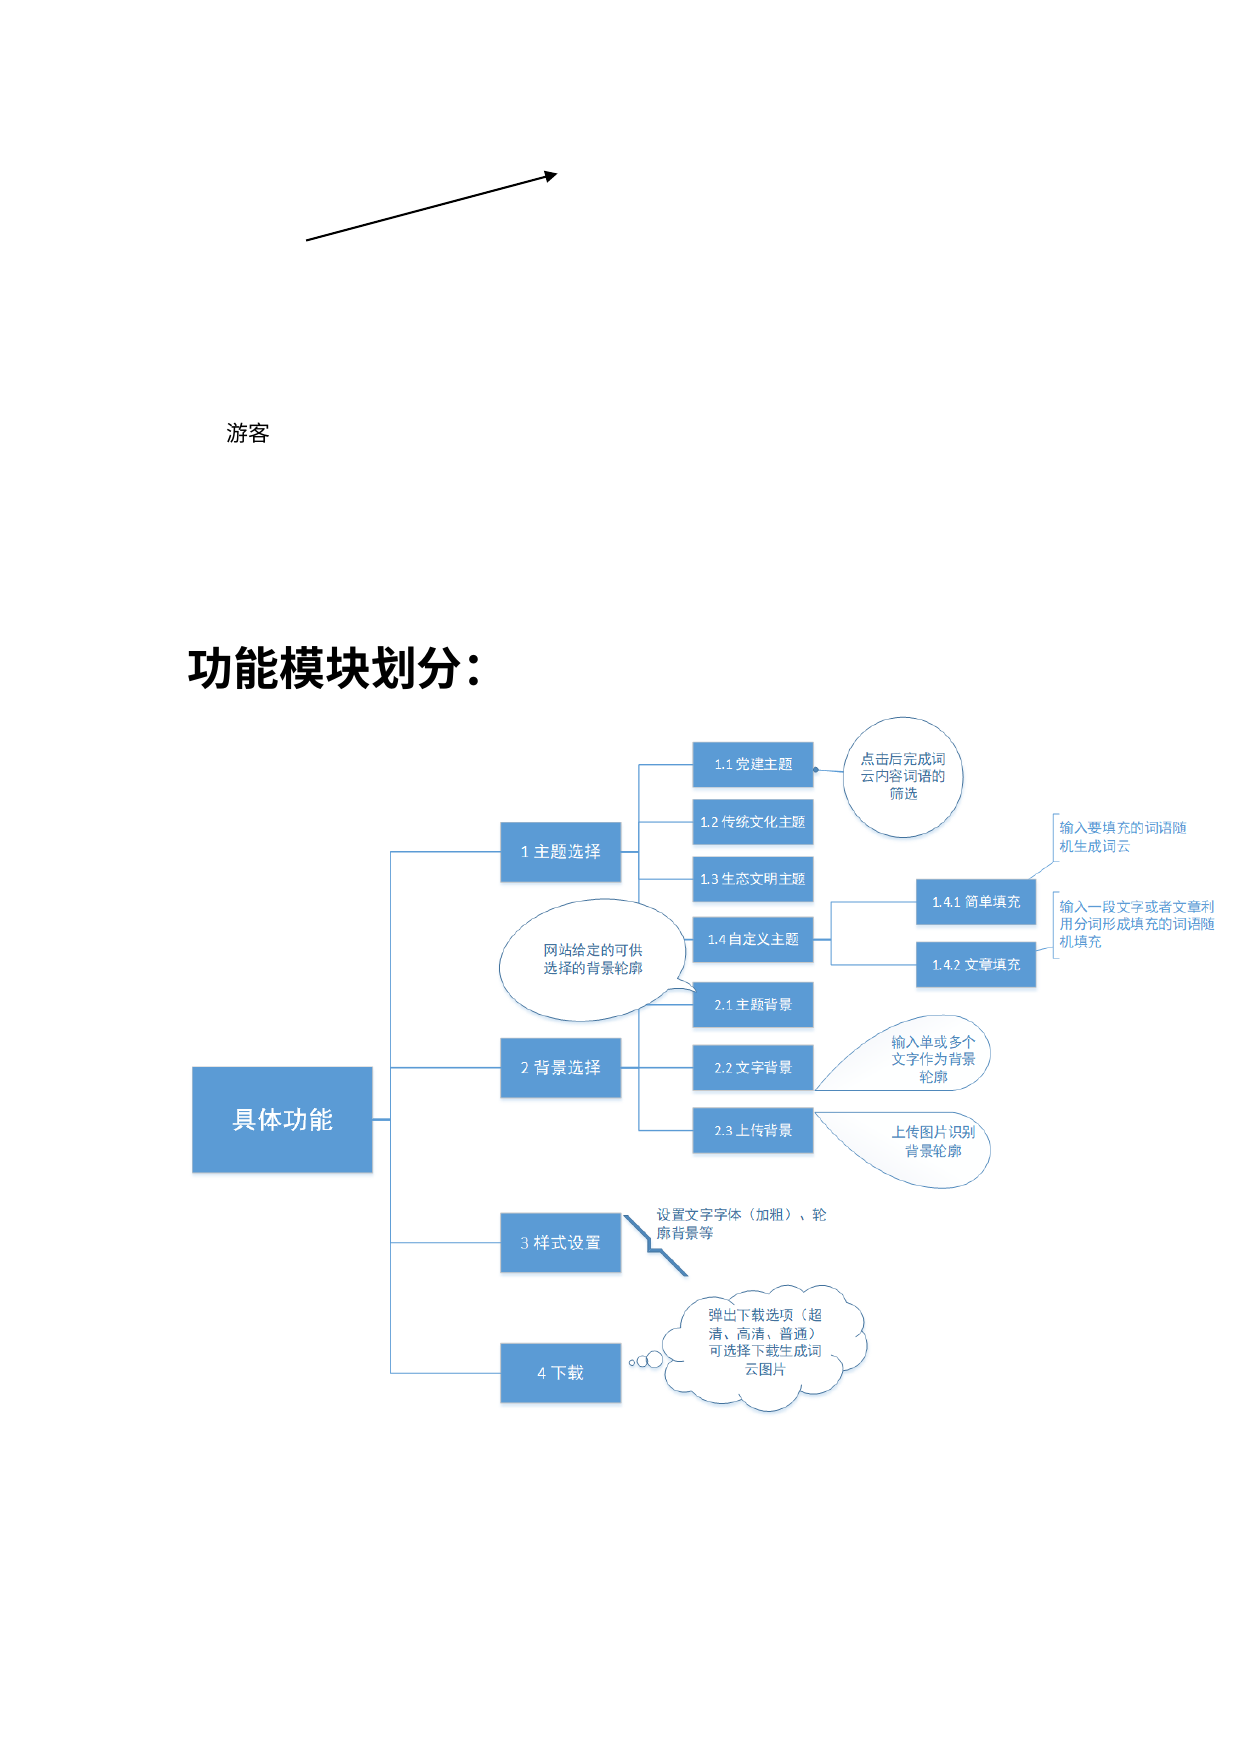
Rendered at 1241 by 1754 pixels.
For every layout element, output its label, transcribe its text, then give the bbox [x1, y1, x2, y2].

text 功能模块划分： [187, 617, 1053, 714]
picture [187, 714, 1222, 1419]
